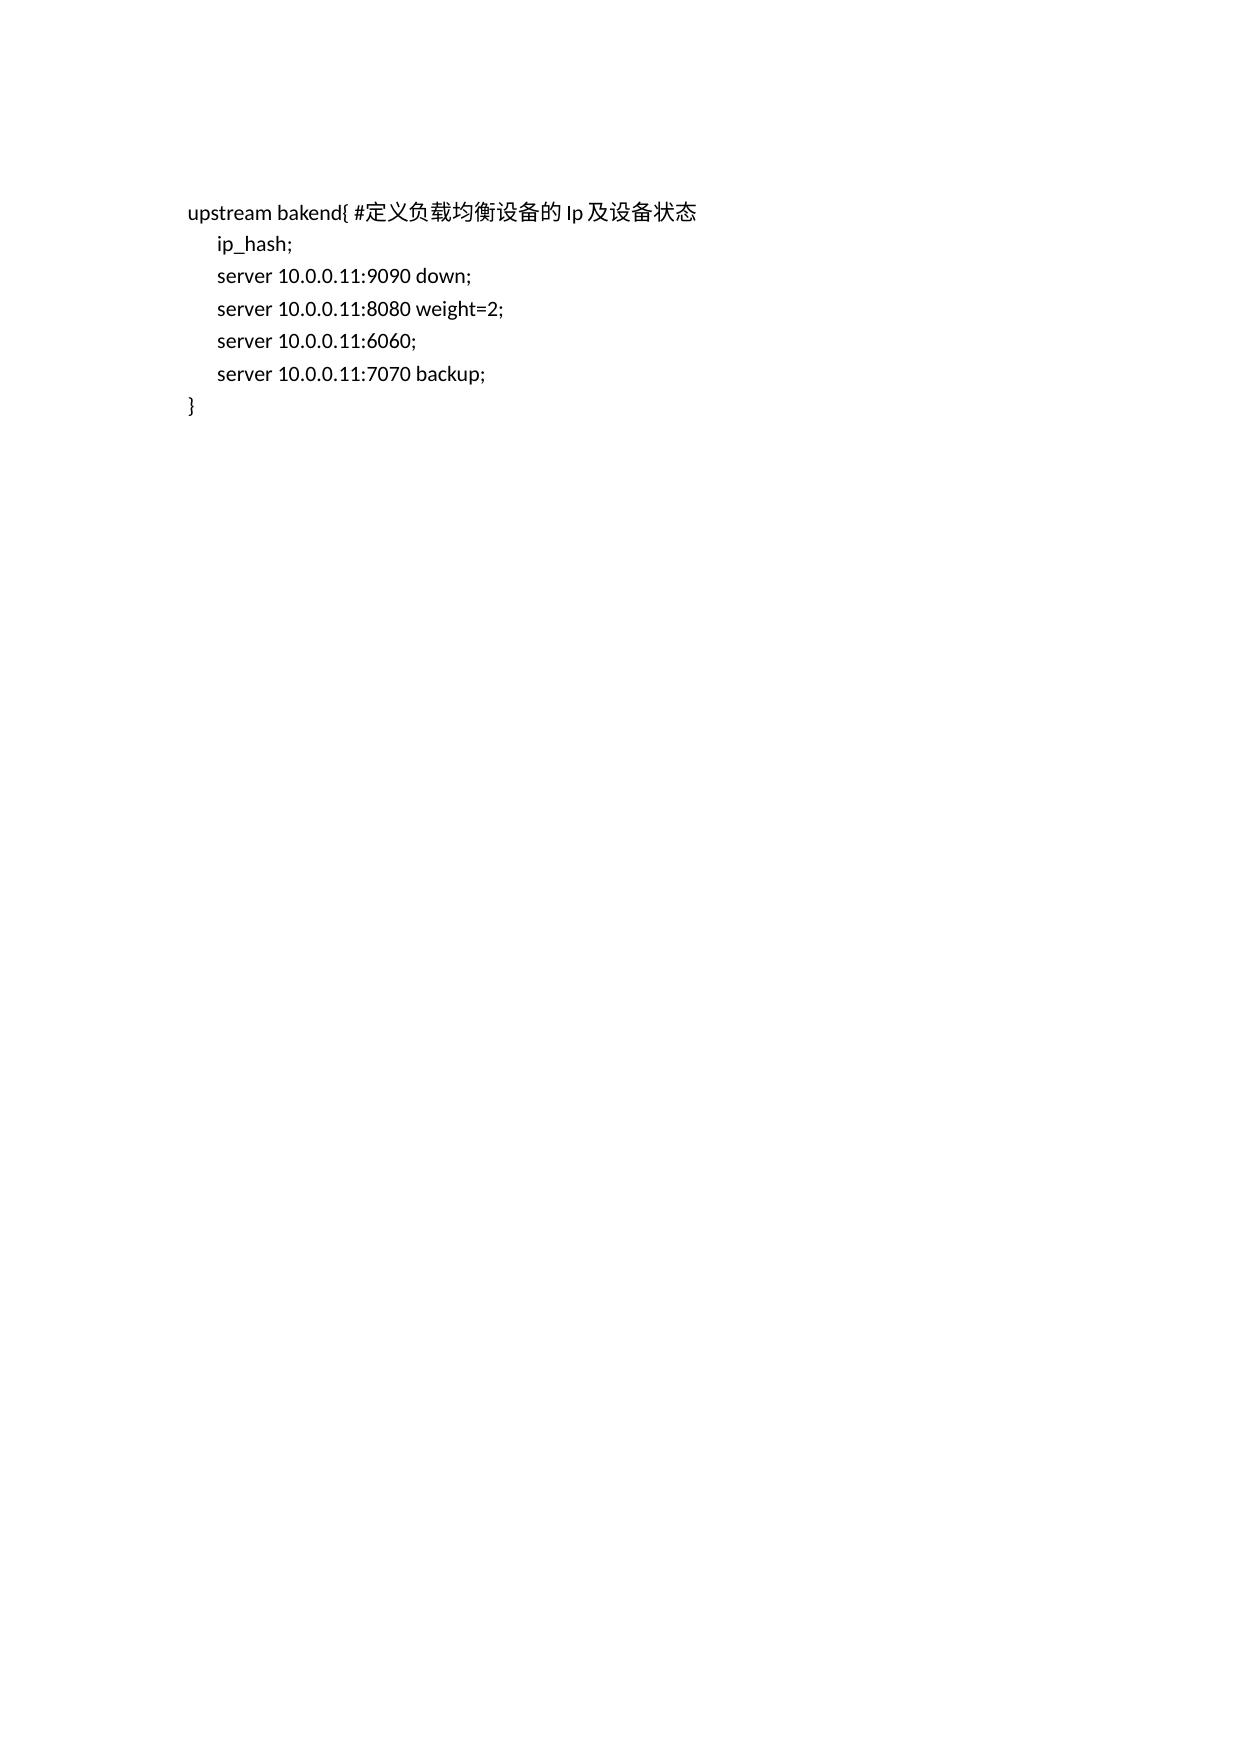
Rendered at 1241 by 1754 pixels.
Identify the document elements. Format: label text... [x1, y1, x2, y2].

text } [187, 389, 1053, 422]
text server 10.0.0.11:9090 down; [187, 259, 1053, 292]
text server 10.0.0.11:7070 backup; [187, 357, 1053, 389]
text ip_hash; [187, 227, 1053, 259]
text server 10.0.0.11:6060; [187, 324, 1053, 357]
text upstream bakend{ #定义负载均衡设备的Ip及设备状态 [187, 194, 1053, 227]
text server 10.0.0.11:8080 weight=2; [187, 292, 1053, 324]
